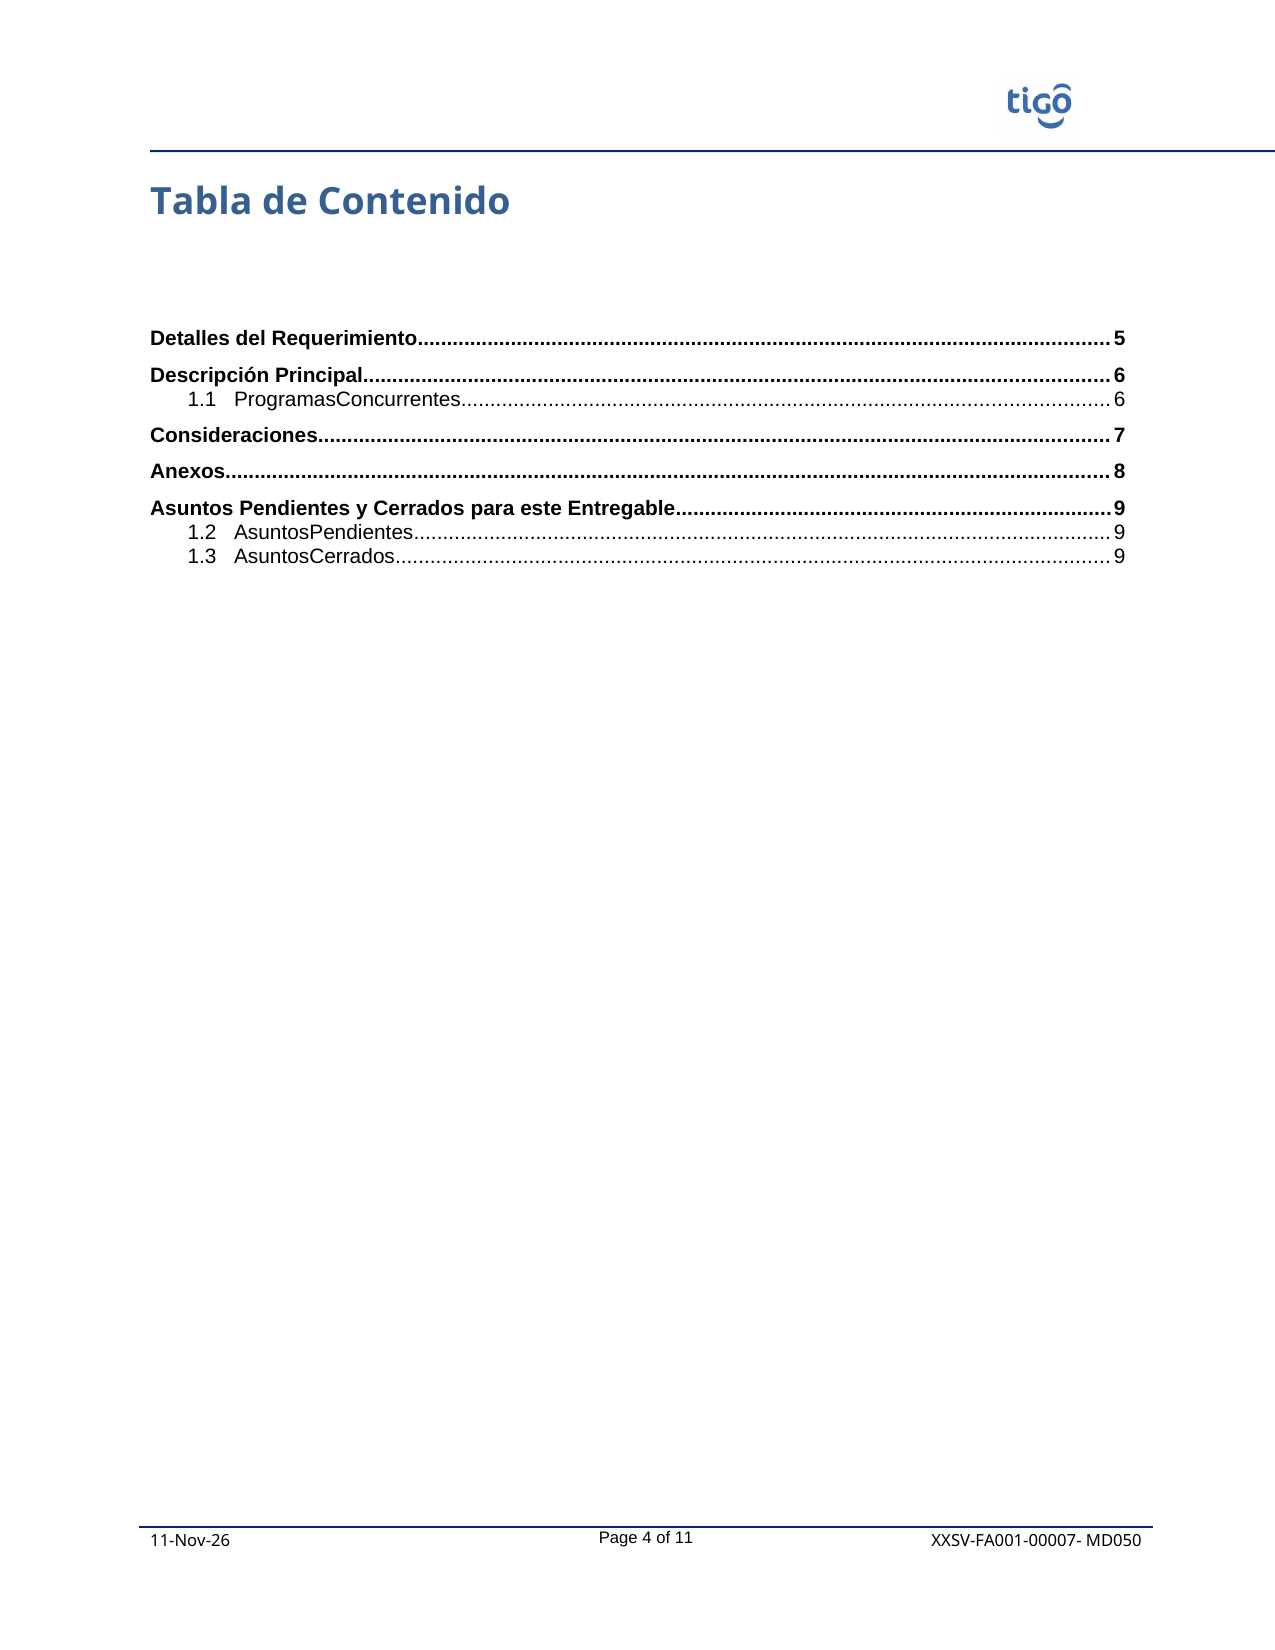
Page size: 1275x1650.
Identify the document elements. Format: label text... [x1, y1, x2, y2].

text Descripción Principal 6 [150, 362, 1196, 386]
text Asuntos Pendientes y Cerrados para este Entregable 9 [150, 496, 1196, 520]
text Consideraciones 7 [150, 423, 1196, 447]
text Detalles del Requerimiento 5 [150, 326, 1196, 350]
text 1.1 ProgramasConcurrentes 6 [187, 386, 1196, 410]
text Anexos 8 [150, 459, 1196, 483]
picture [998, 75, 1081, 138]
text Tabla de Contenido [150, 174, 1196, 225]
text 1.2 AsuntosPendientes 9 [187, 520, 1196, 544]
text 1.3 AsuntosCerrados 9 [187, 544, 1196, 568]
